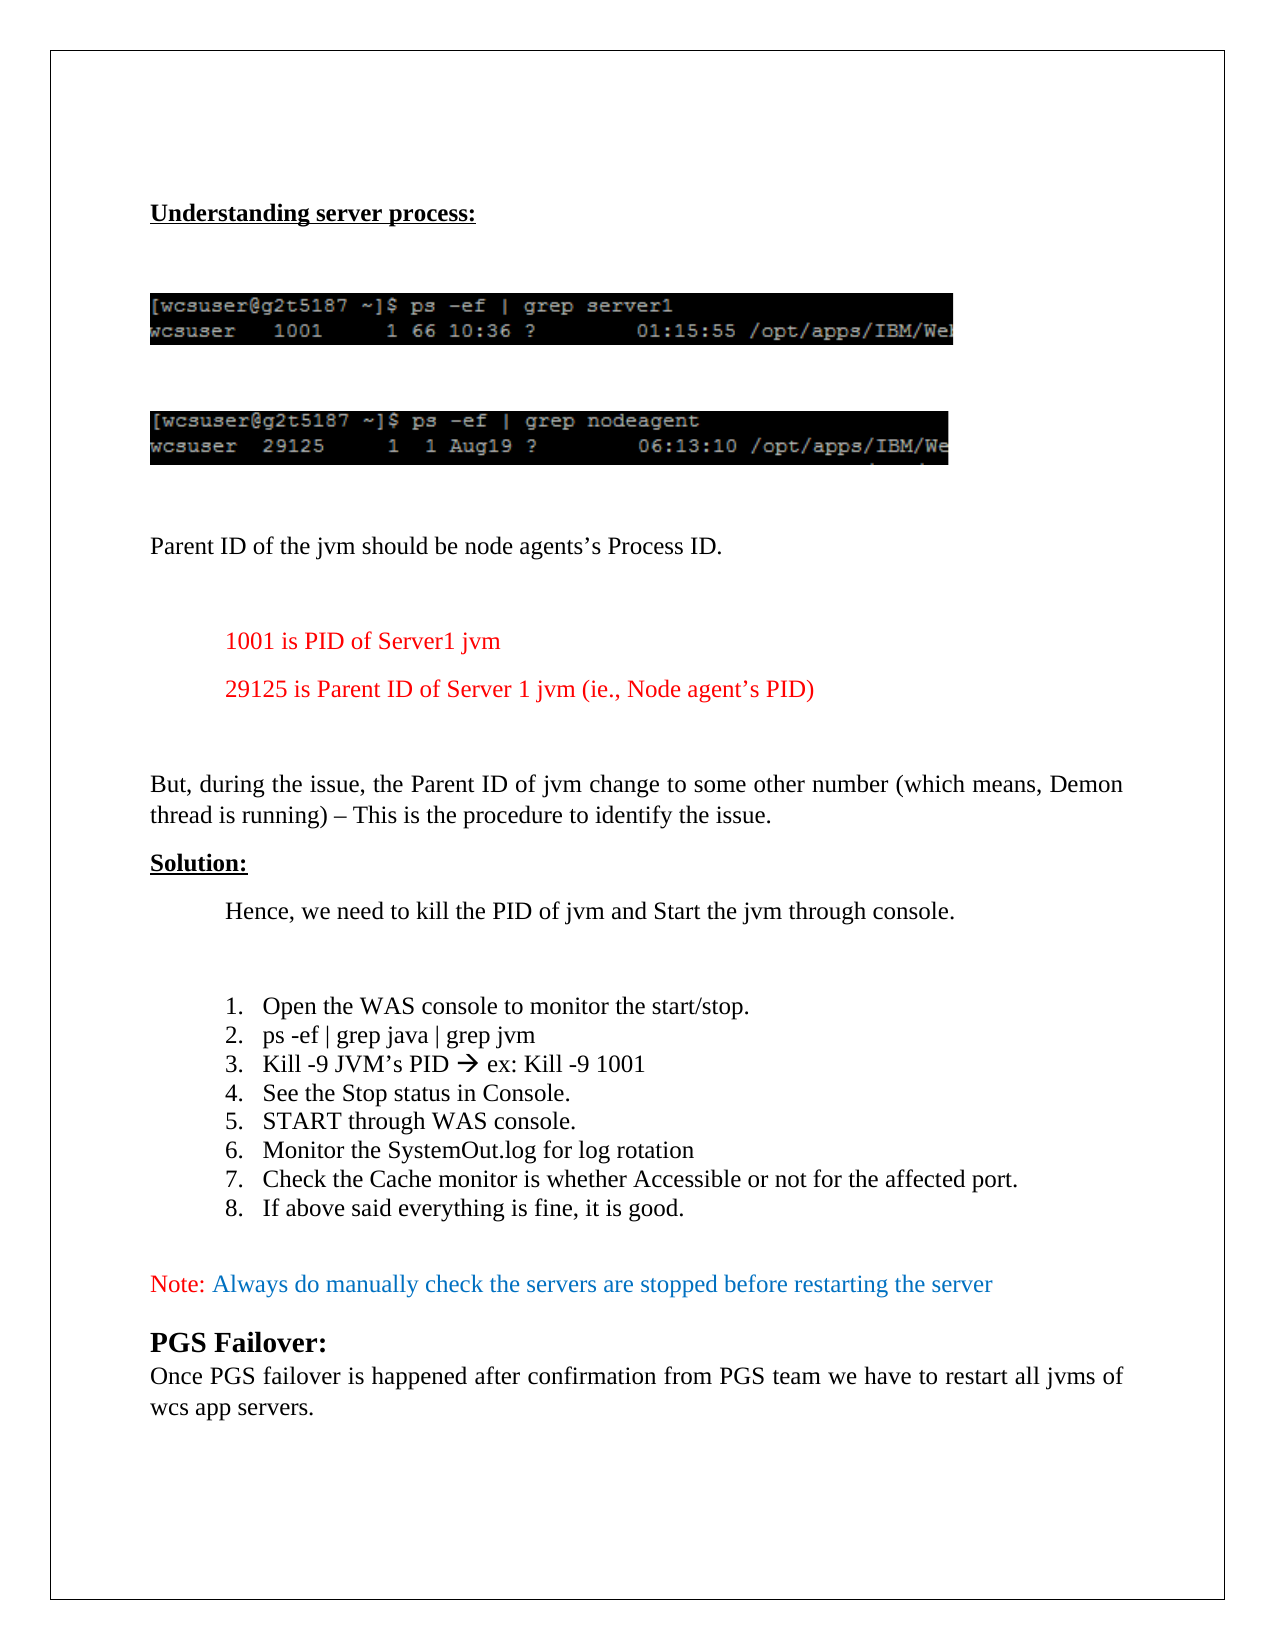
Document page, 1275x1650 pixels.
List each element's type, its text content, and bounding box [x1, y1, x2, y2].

picture [150, 293, 954, 345]
list Check the Cache monitor is whether Accessible or not for the affected port. [225, 1164, 1125, 1193]
text Solution: [150, 848, 1125, 877]
list If above said everything is fine, it is good. [225, 1193, 1125, 1221]
text Once PGS failover is happened after confirmation from PGS team we have to restart all jvms of wcs app servers. [150, 1361, 1125, 1421]
text Note: Always do manually check the servers are stopped before restarting the server [150, 1269, 1125, 1298]
list Kill -9 JVM’s PID ex: Kill -9 1001 [225, 1049, 1125, 1078]
list ps -ef | grep java | grep jvm [225, 1020, 1125, 1049]
list See the Stop status in Console. [225, 1078, 1125, 1106]
list Open the WAS console to monitor the start/stop. [225, 991, 1125, 1020]
subtitle PGS Failover: [150, 1325, 1125, 1359]
text Parent ID of the jvm should be node agents’s Process ID. [150, 531, 1125, 560]
text 29125 is Parent ID of Server 1 jvm (ie., Node agent’s PID) [150, 674, 1125, 703]
text 1001 is PID of Server1 jvm [150, 626, 1125, 655]
text Hence, we need to kill the PID of jvm and Start the jvm through console. [150, 896, 1125, 925]
list Monitor the SystemOut.log for log rotation [225, 1135, 1125, 1164]
text Understanding server process: [150, 198, 1125, 226]
picture [150, 411, 949, 465]
list START through WAS console. [225, 1106, 1125, 1135]
text But, during the issue, the Parent ID of jvm change to some other number (which means, Demon thread is running) – This is the procedure to identify the issue. [150, 769, 1125, 829]
